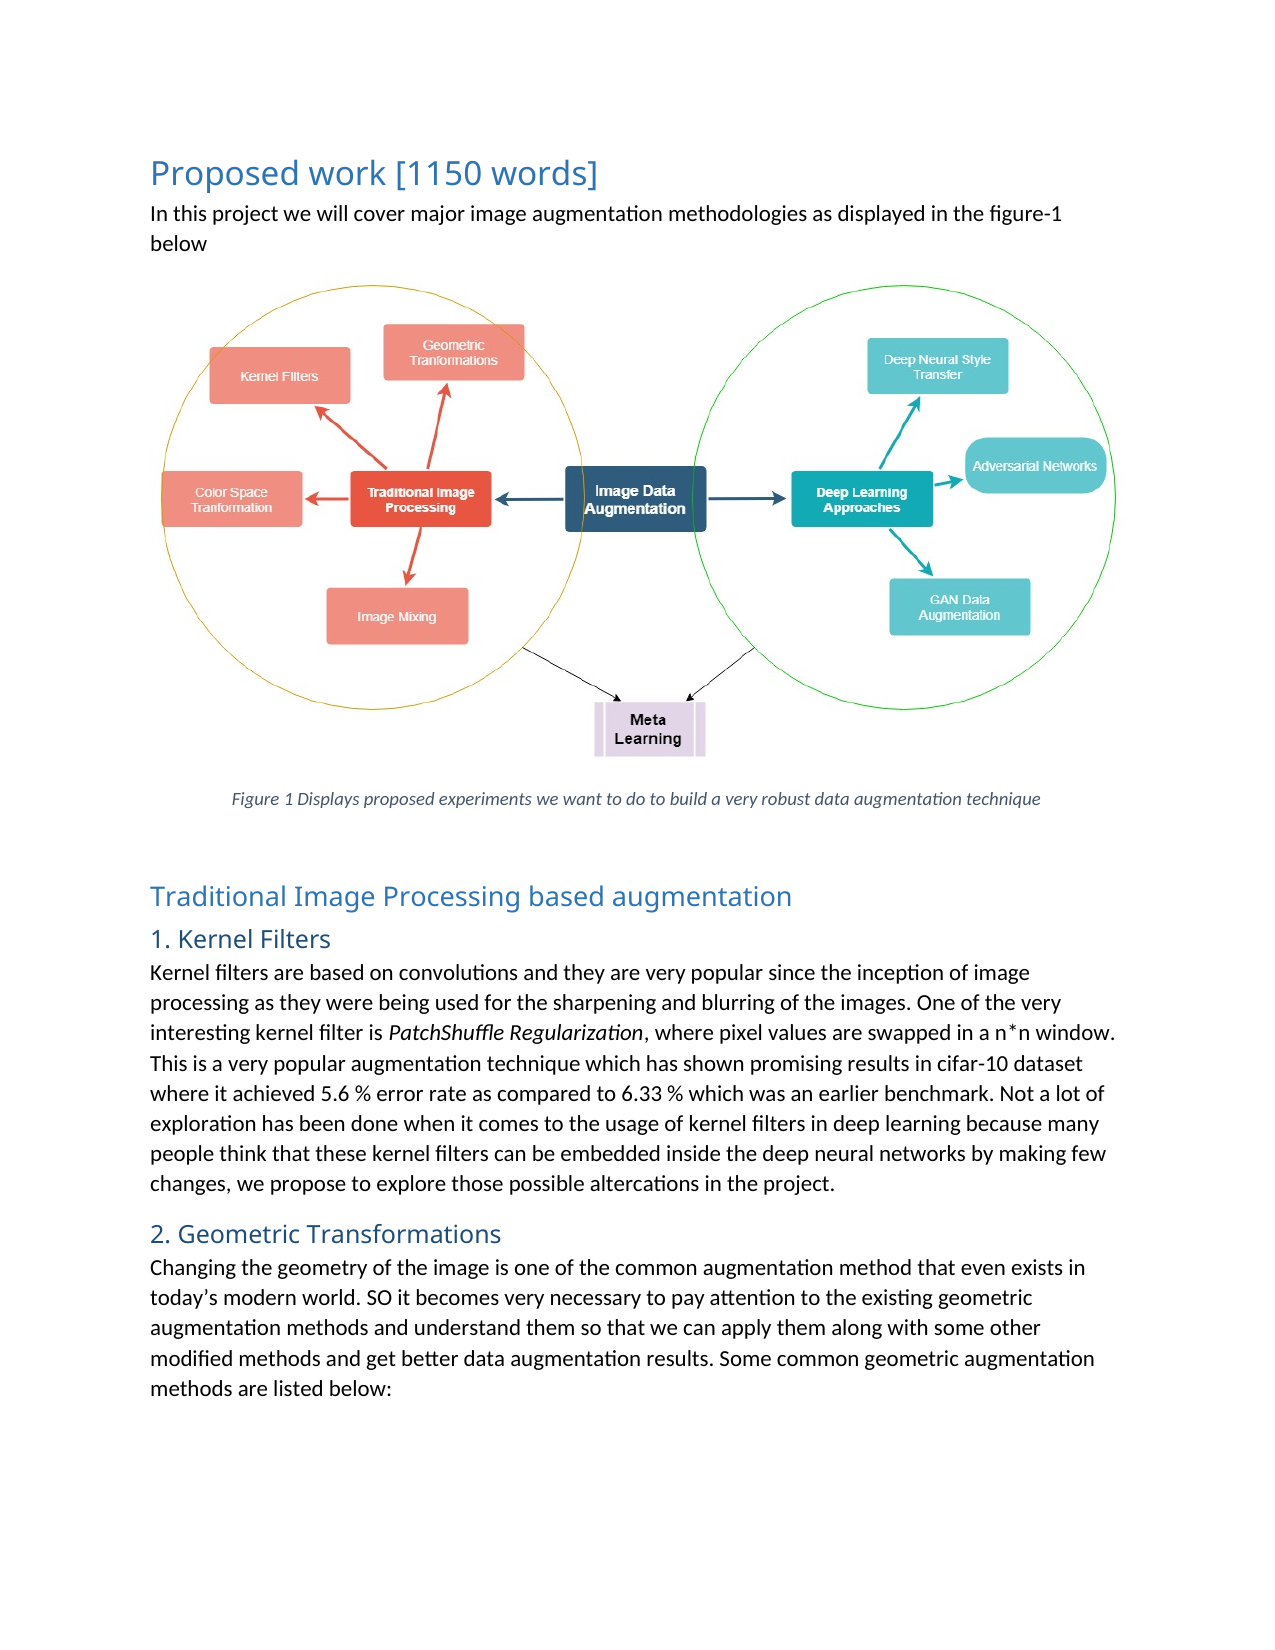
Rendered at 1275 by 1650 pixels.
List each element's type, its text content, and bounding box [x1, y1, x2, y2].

subtitle Proposed work [1150 words] [150, 150, 1125, 195]
text Figure 1 Displays proposed experiments we want to do to build a very robust data augmentation technique [150, 787, 1125, 809]
picture [150, 276, 1125, 768]
text Kernel filters are based on convolutions and they are very popular since the inception of image processing as they were being used for the sharpening and blurring of the images. One of the very interesting kernel filter is PatchShuffle Regularization, where pixel values are swapped in a n*n window. This is a very popular augmentation technique which has shown promising results in cifar-10 dataset where it achieved 5.6 % error rate as compared to 6.33 % which was an earlier benchmark. Not a lot of exploration has been done when it comes to the usage of kernel filters in deep learning because many people think that these kernel filters can be embedded inside the deep neural networks by making few changes, we propose to explore those possible altercations in the project. [150, 958, 1125, 1197]
text In this project we will cover major image augmentation methodologies as displayed in the figure-1 below [150, 199, 1125, 257]
subtitle 1. Kernel Filters [150, 921, 1125, 955]
subtitle 2. Geometric Transformations [150, 1216, 1125, 1250]
subtitle Traditional Image Processing based augmentation [150, 877, 1125, 914]
text Changing the geometry of the image is one of the common augmentation method that even exists in today’s modern world. SO it becomes very necessary to pay attention to the existing geometric augmentation methods and understand them so that we can apply them along with some other modified methods and get better data augmentation results. Some common geometric augmentation methods are listed below: [150, 1253, 1125, 1402]
